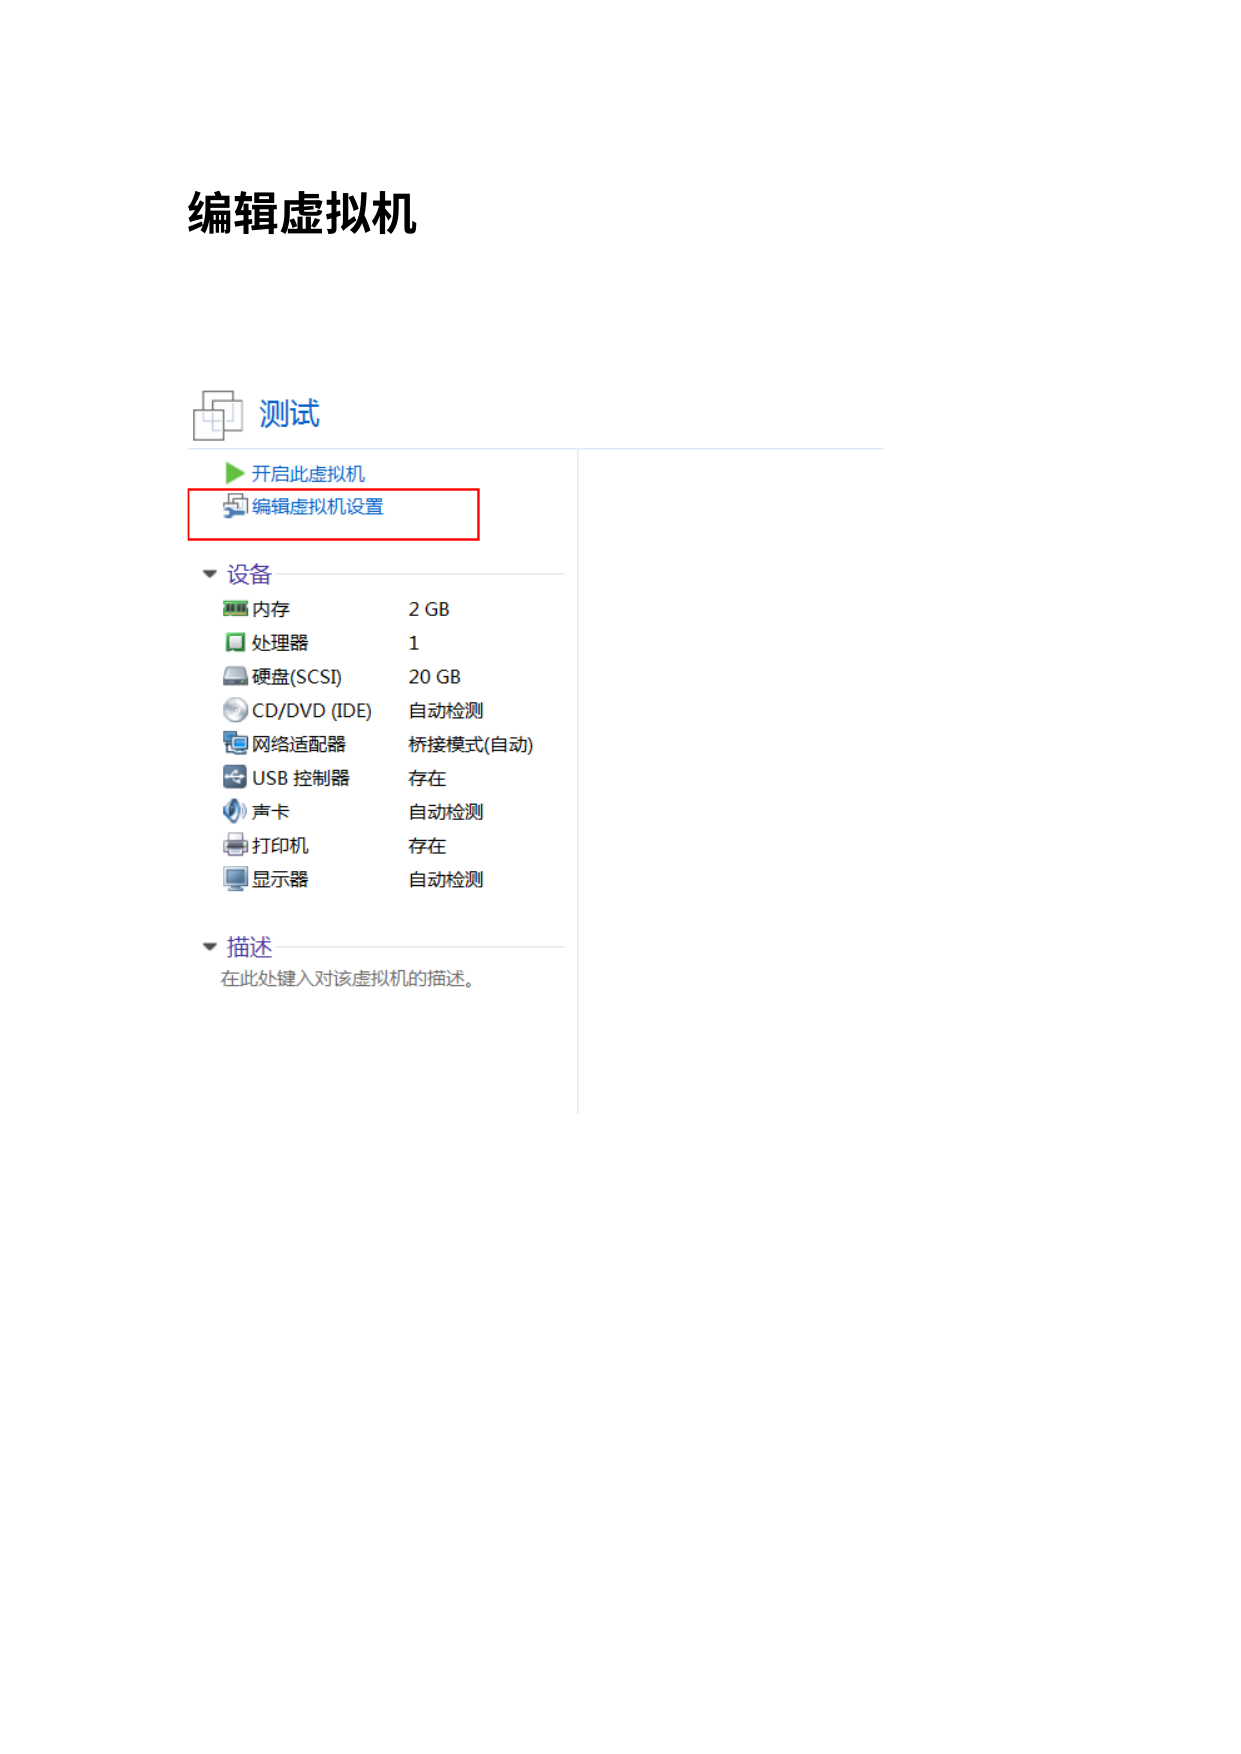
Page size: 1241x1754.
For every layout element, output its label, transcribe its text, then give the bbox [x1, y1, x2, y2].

picture [187, 387, 884, 1114]
subtitle 编辑虚拟机 [187, 162, 1053, 259]
